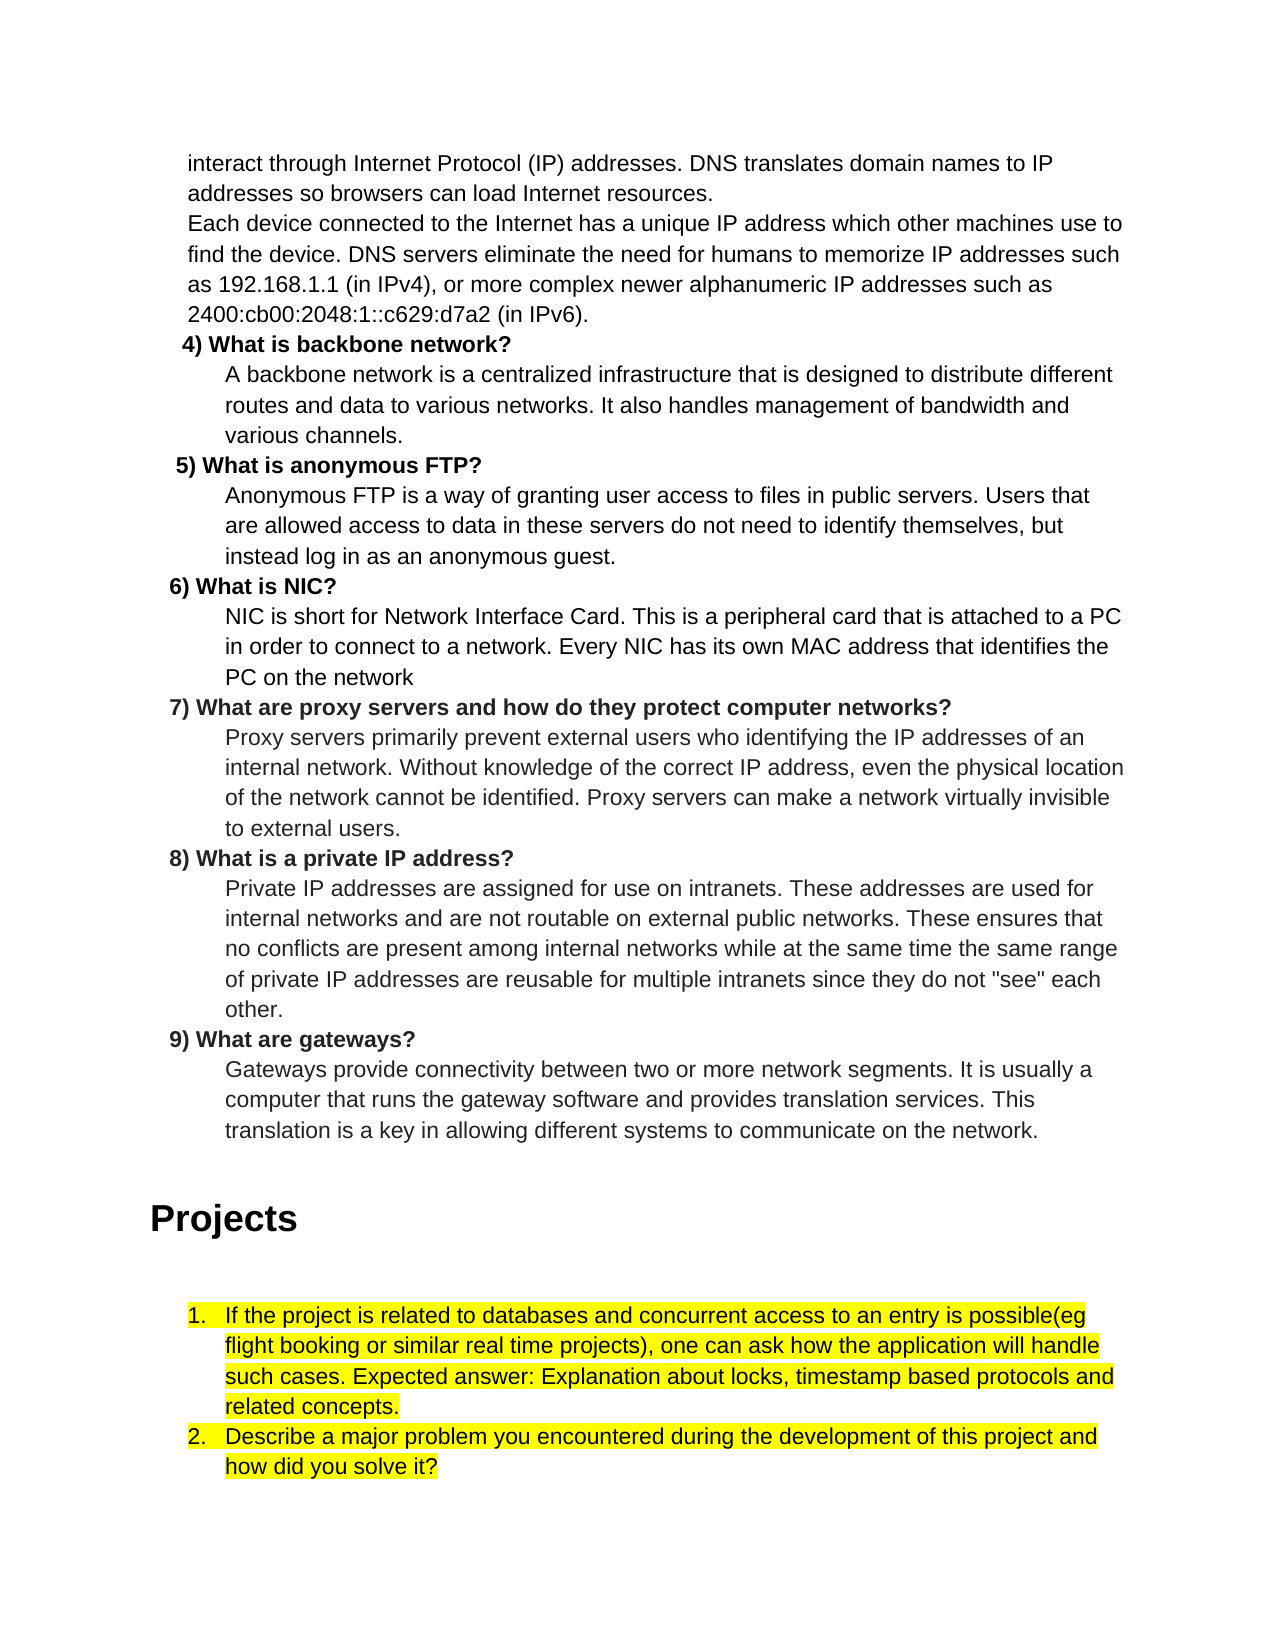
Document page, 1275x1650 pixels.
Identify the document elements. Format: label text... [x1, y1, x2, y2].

list Describe a major problem you encountered during the development of this project and how did you solve it? [187, 1423, 1125, 1479]
text 7) What are proxy servers and how do they protect computer networks? [150, 694, 1125, 720]
text 8) What is a private IP address? [150, 845, 1125, 871]
text Each device connected to the Internet has a unique IP address which other machines use to find the device. DNS servers eliminate the need for humans to memorize IP addresses such as 192.168.1.1 (in IPv4), or more complex newer alphanumeric IP addresses such as 2400:cb00:2048:1::c629:d7a2 (in IPv6). [187, 210, 1125, 327]
text Proxy servers primarily prevent external users who identifying the IP addresses of an internal network. Without knowledge of the correct IP address, even the physical location of the network cannot be identified. Proxy servers can make a network virtually invisible to external users. [225, 724, 1125, 841]
text A backbone network is a centralized infrastructure that is designed to distribute different routes and data to various networks. It also handles management of bandwidth and various channels. [225, 361, 1125, 448]
text Private IP addresses are assigned for use on intranets. These addresses are used for internal networks and are not routable on external public networks. These ensures that no conflicts are present among internal networks while at the same time the same range of private IP addresses are reusable for multiple intranets since they do not "see" each other. [225, 875, 1125, 1022]
list If the project is related to databases and concurrent access to an entry is possible(eg flight booking or similar real time projects), one can ask how the application will handle such cases. Expected answer: Explanation about locks, timestamp based protocols and related concepts. [187, 1302, 1125, 1419]
text Anonymous FTP is a way of granting user access to files in public servers. Users that are allowed access to data in these servers do not need to identify themselves, but instead log in as an anonymous guest. [225, 482, 1125, 569]
text 4) What is backbone network? [150, 331, 1125, 358]
text 9) What are gateways? [150, 1026, 1125, 1052]
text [187, 150, 1125, 207]
text NIC is short for Network Interface Card. This is a peripheral card that is attached to a PC in order to connect to a network. Every NIC has its own MAC address that identifies the PC on the network [225, 603, 1125, 690]
text 5) What is anonymous FTP? [150, 452, 1125, 478]
text Gateways provide connectivity between two or more network segments. It is usually a computer that runs the gateway software and provides translation services. This translation is a key in allowing different systems to communicate on the network. [225, 1056, 1125, 1143]
text Projects [150, 1196, 1125, 1239]
text 6) What is NIC? [150, 573, 1125, 599]
